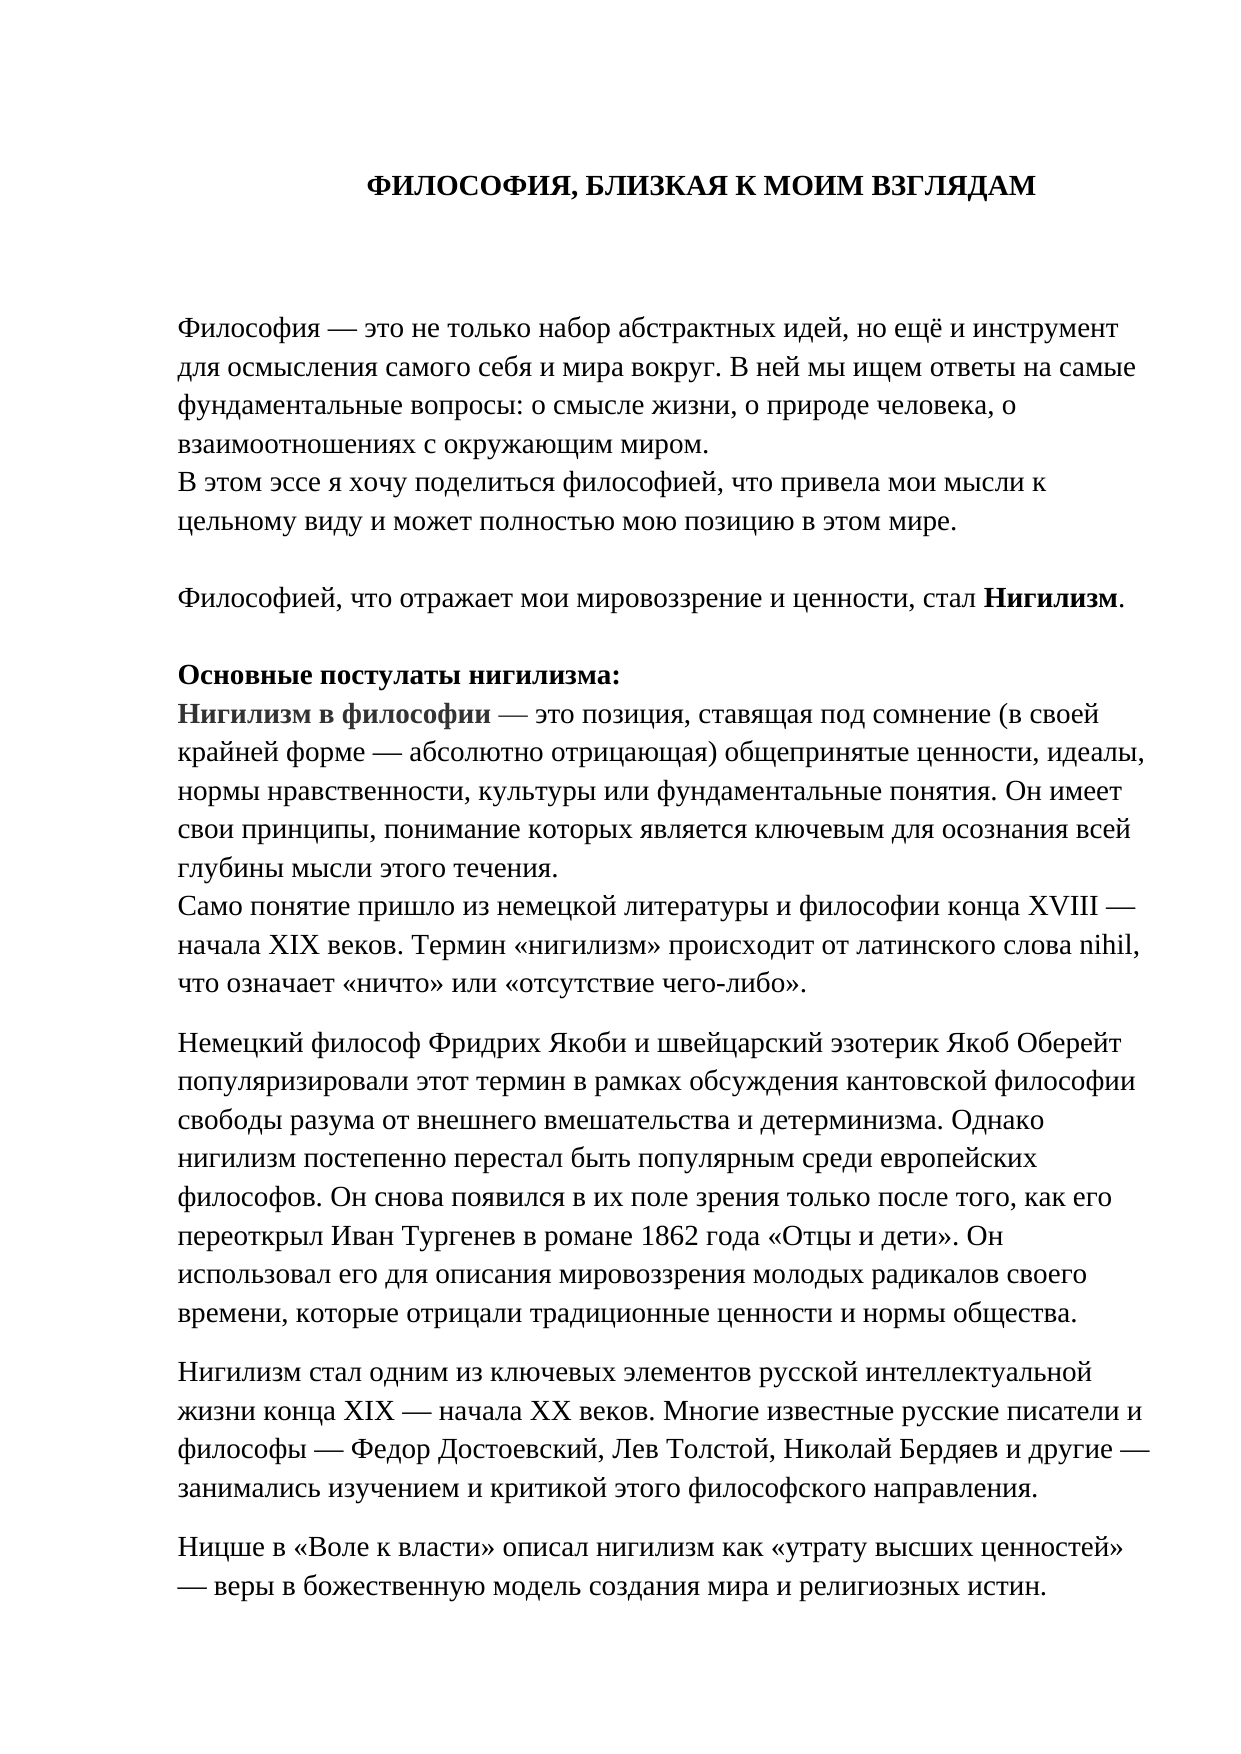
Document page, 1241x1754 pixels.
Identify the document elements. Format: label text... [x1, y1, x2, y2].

subtitle ФИЛОСОФИЯ, БЛИЗКАЯ К МОИМ ВЗГЛЯДАМ [177, 168, 1152, 202]
text Немецкий философ Фридрих Якоби и швейцарский эзотерик Якоб Оберейт популяризировали этот термин в рамках обсуждения кантовской философии свободы разума от внешнего вмешательства и детерминизма. Однако нигилизм постепенно перестал быть популярным среди европейских философов. Он снова появился в их поле зрения только после того, как его переоткрыл Иван Тургенев в романе 1862 года «Отцы и дети». Он использовал его для описания мировоззрения молодых радикалов своего времени, которые отрицали традиционные ценности и нормы общества. [177, 1025, 1152, 1328]
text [177, 1529, 1152, 1601]
text Философия — это не только набор абстрактных идей, но ещё и инструмент для осмысления самого себя и мира вокруг. В ней мы ищем ответы на самые фундаментальные вопросы: о смысле жизни, о природе человека, о взаимоотношениях с окружающим миром. В этом эссе я хочу поделиться философией, что привела мои мысли к цельному виду и может полностью мою позицию в этом мире. Философией, что отражает мои мировоззрение и ценности, стал Нигилизм. Основные постулаты нигилизма: Нигилизм в философии — это позиция, ставящая под сомнение (в своей крайней форме — абсолютно отрицающая) общепринятые ценности, идеалы, нормы нравственности, культуры или фундаментальные понятия. Он имеет свои принципы, понимание которых является ключевым для осознания всей глубины мысли этого течения. Само понятие пришло из немецкой литературы и философии конца XVIII — начала XIX веков. Термин «нигилизм» происходит от латинского слова nihil, что означает «ничто» или «отсутствие чего-либо». [177, 310, 1152, 999]
text Нигилизм стал одним из ключевых элементов русской интеллектуальной жизни конца XIX — начала XX веков. Многие известные русские писатели и философы — Федор Достоевский, Лев Толстой, Николай Бердяев и другие — занимались изучением и критикой этого философского направления. [177, 1354, 1152, 1503]
